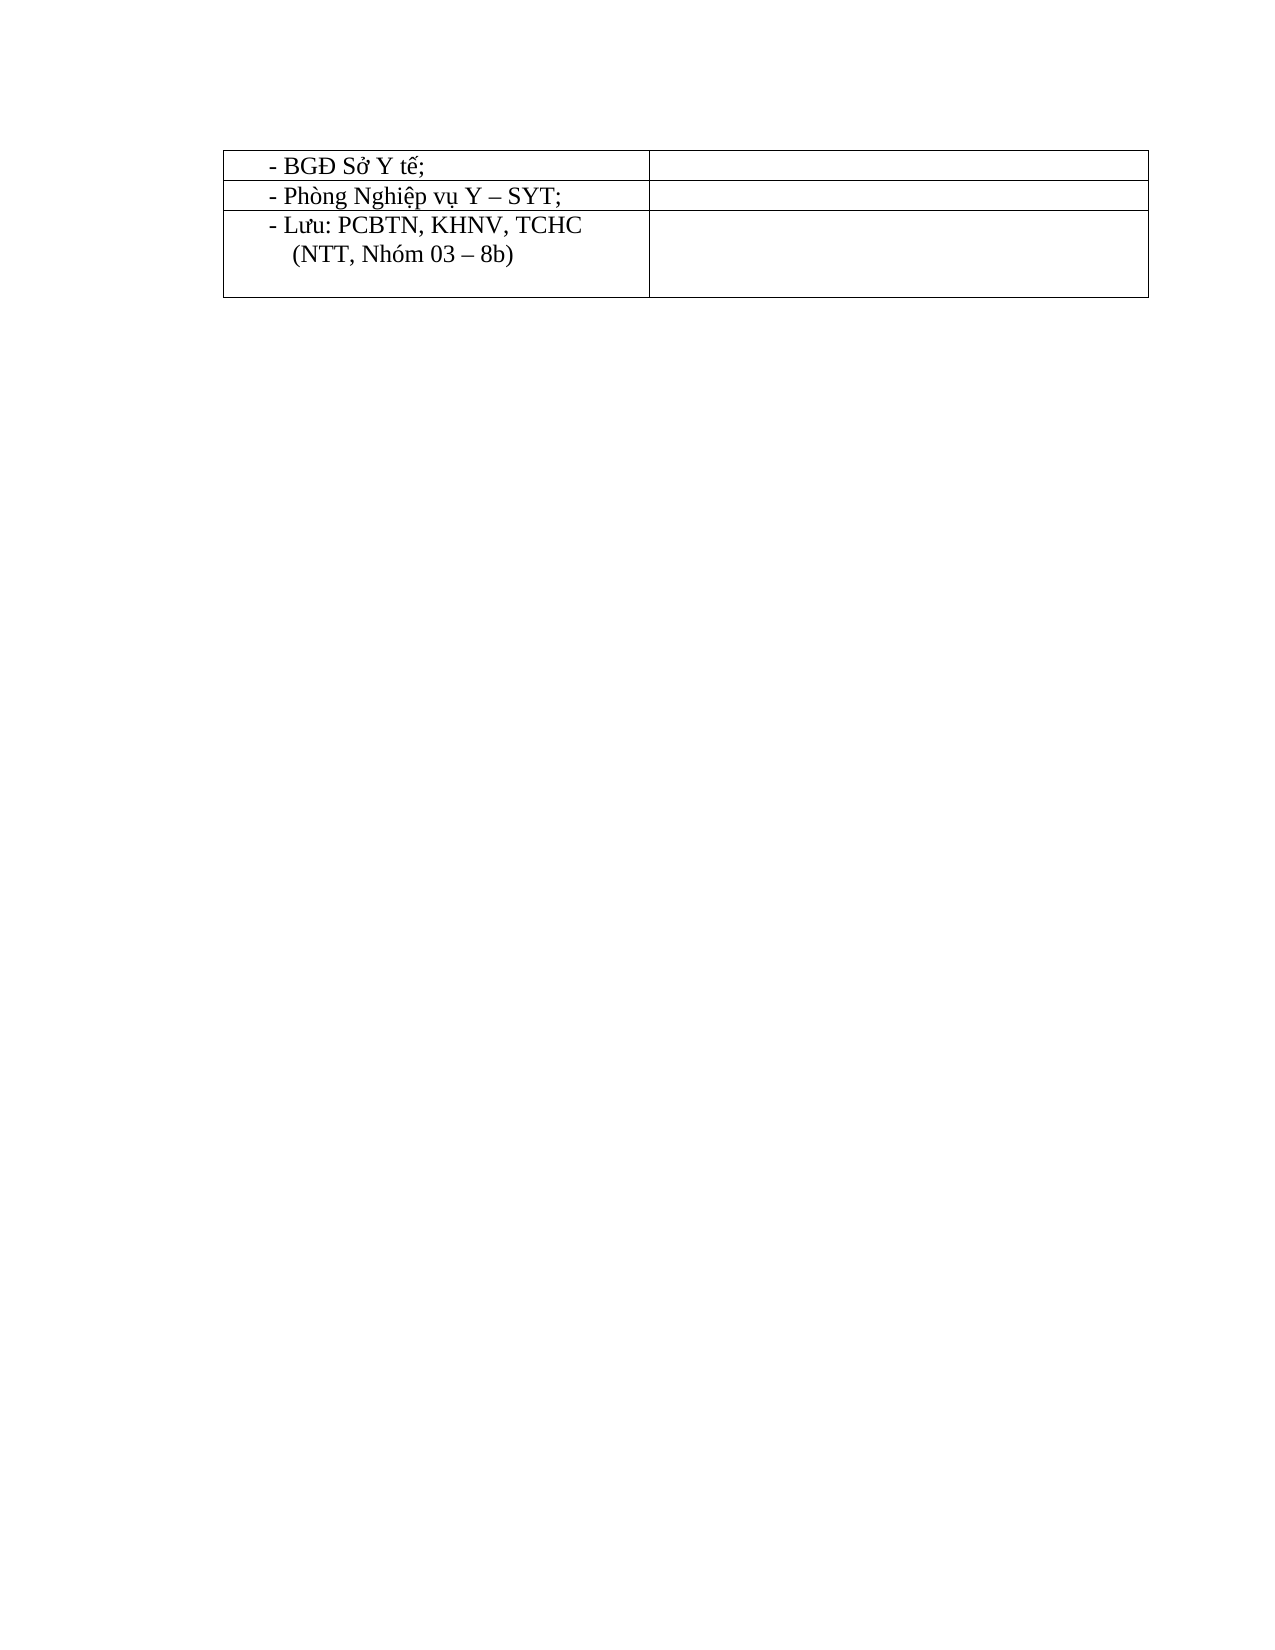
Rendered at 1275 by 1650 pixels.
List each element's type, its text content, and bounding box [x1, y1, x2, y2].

table_cell Lưu: PCBTN, KHNV, TCHC (NTT, Nhóm 03 – 8b) [224, 211, 649, 297]
table_cell Phòng Nghiệp vụ Y – SYT; [224, 181, 649, 209]
table_cell [650, 151, 1148, 180]
table_cell [650, 181, 1148, 209]
table_cell BGĐ Sở Y tế; [224, 151, 649, 180]
table_cell [650, 211, 1148, 297]
